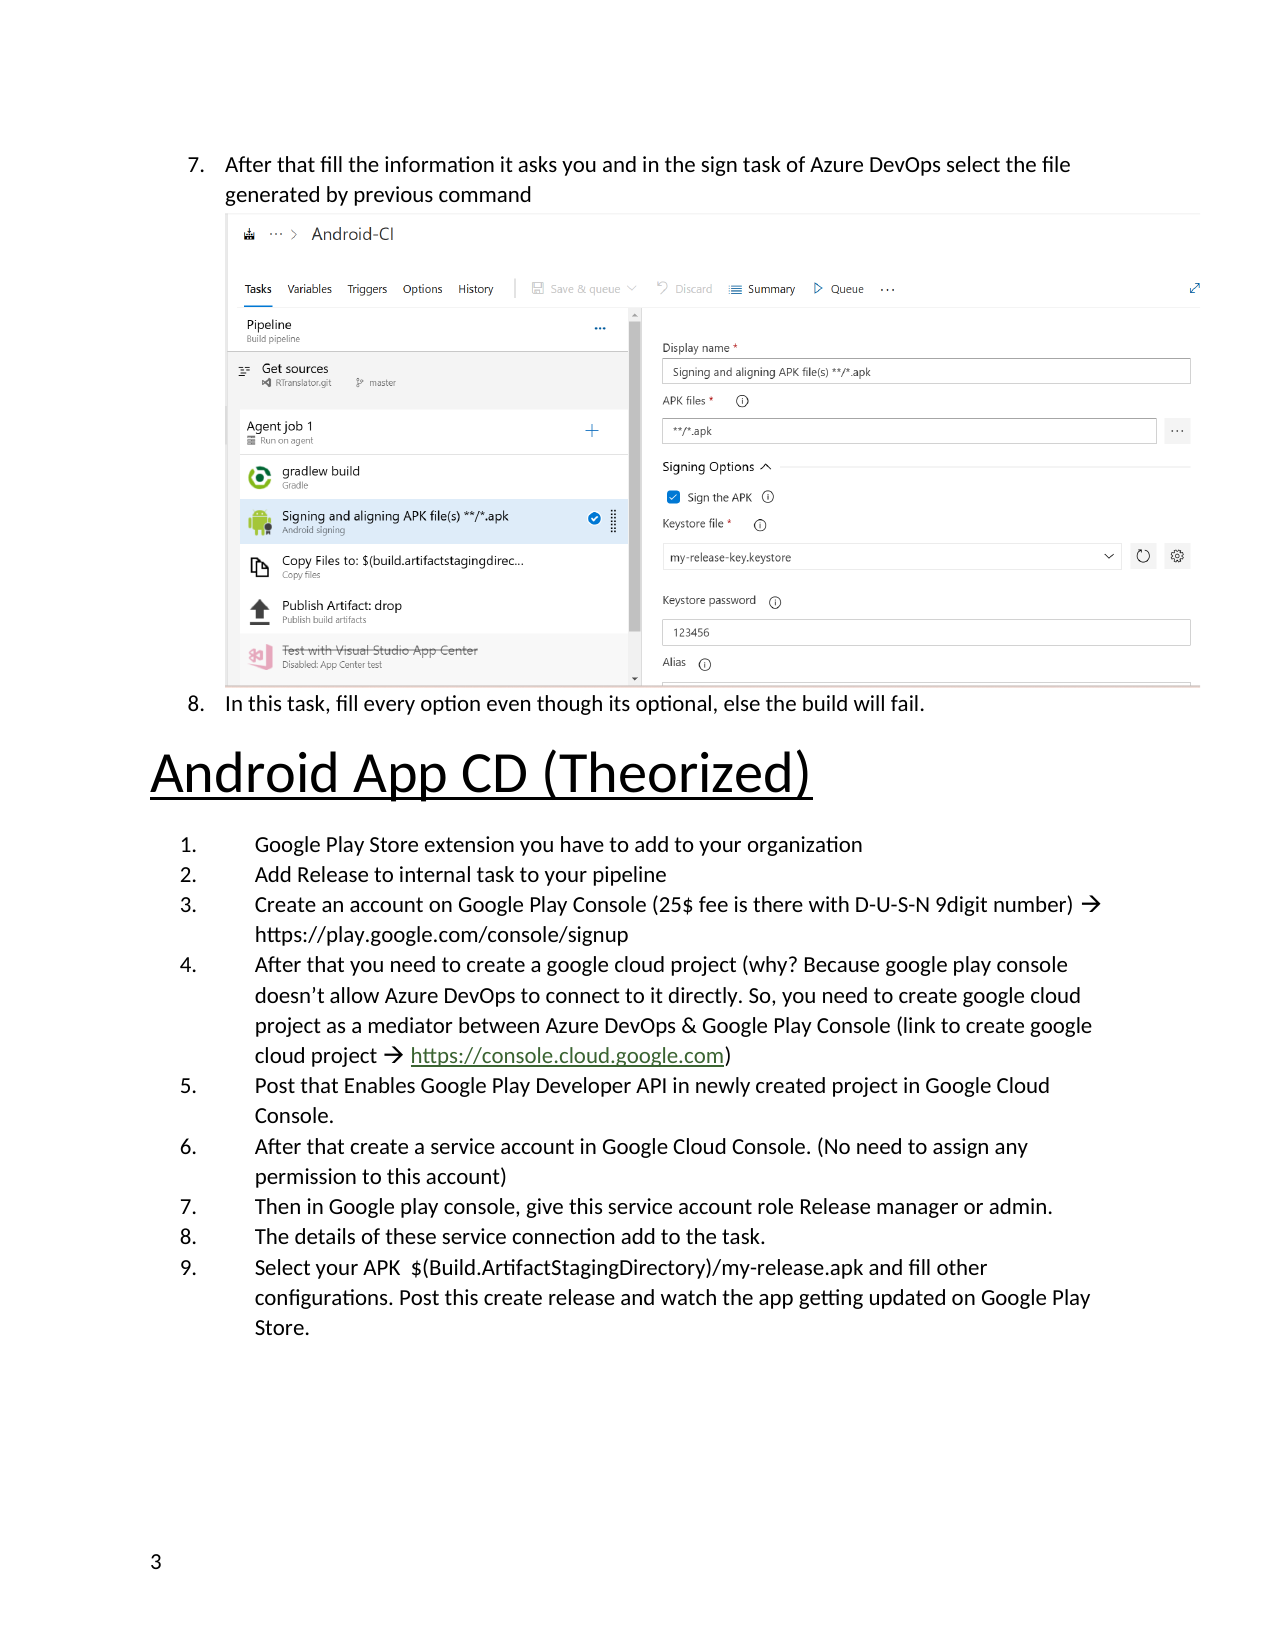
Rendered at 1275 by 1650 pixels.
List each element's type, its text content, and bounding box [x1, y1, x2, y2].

list In this task, fill every option even though its optional, else the build will fail. [187, 689, 1125, 717]
list Create an account on Google Play Console (25$ fee is there with D-U-S-N 9digit number) https://play.google.com/console/signup [179, 890, 1125, 948]
list Google Play Store extension you have to add to your organization [179, 830, 1125, 858]
list After that create a service account in Google Cloud Console. (No need to assign any permission to this account) [179, 1132, 1125, 1190]
list After that you need to create a google cloud project (why? Because google play console doesn’t allow Azure DevOps to connect to it directly. So, you need to create google cloud project as a mediator between Azure DevOps & Google Play Console (link to create google cloud project https://console.cloud.google.com) [179, 951, 1125, 1069]
list Post that Enables Google Play Developer API in newly created project in Google Cloud Console. [179, 1071, 1125, 1130]
list Add Release to internal task to your pipeline [179, 860, 1125, 888]
text Android App CD (Theorized) [150, 736, 1125, 807]
picture [225, 210, 1200, 688]
list The details of these service connection add to the task. [179, 1222, 1125, 1251]
list Then in Google play console, give this service account role Release manager or admin. [179, 1192, 1125, 1220]
list Select your APK $(Build.ArtifactStagingDirectory)/my-release.apk and fill other configurations. Post this create release and watch the app getting updated on Google Play Store. [179, 1253, 1125, 1341]
